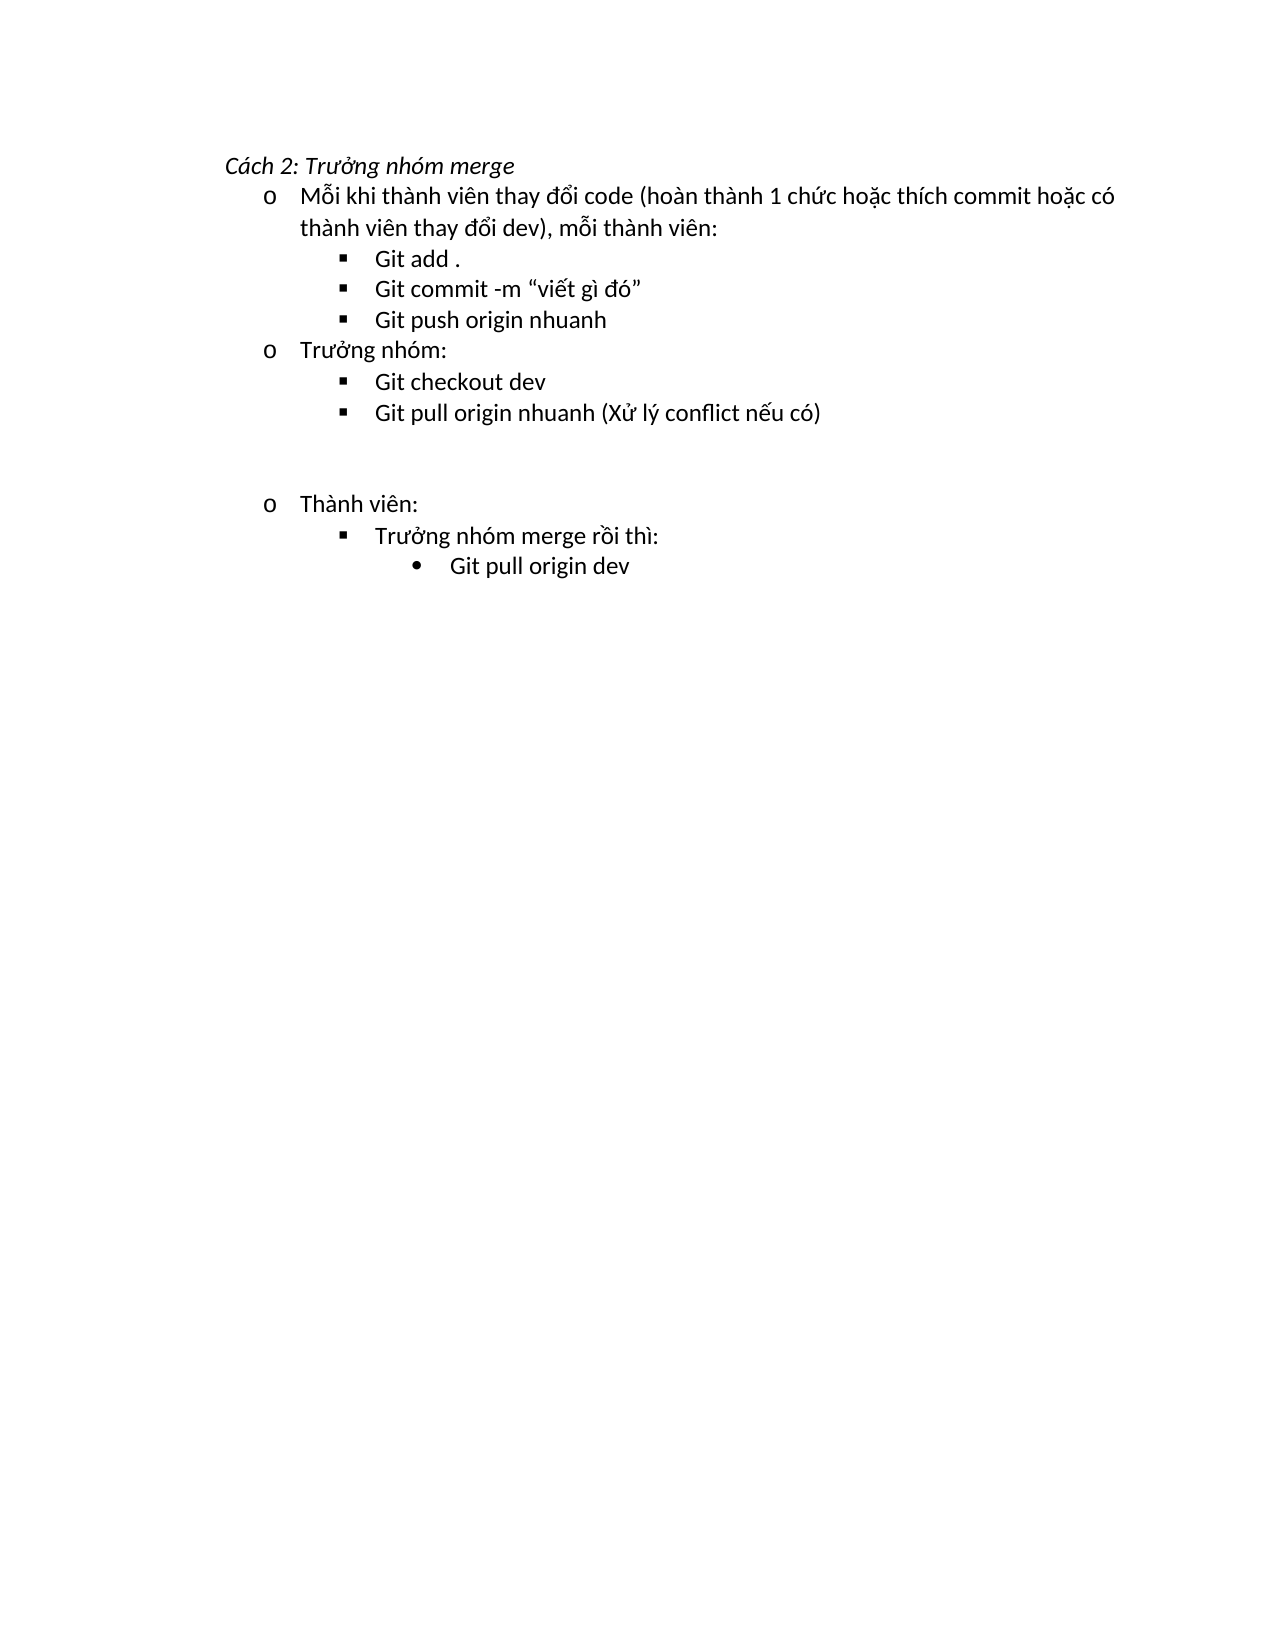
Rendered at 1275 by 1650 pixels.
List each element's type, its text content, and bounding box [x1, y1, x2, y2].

list Trưởng nhóm merge rồi thì: [337, 520, 1125, 551]
list Git pull origin dev [412, 551, 1125, 581]
list Git pull origin nhuanh (Xử lý conflict nếu có) [337, 397, 1125, 427]
list Thành viên: [262, 488, 1125, 520]
list Git add . [337, 243, 1125, 273]
list Git commit -m “viết gì đó” [337, 273, 1125, 304]
list Mỗi khi thành viên thay đổi code (hoàn thành 1 chức hoặc thích commit hoặc có thành viên thay đổi dev), mỗi thành viên: [262, 181, 1125, 243]
text Cách 2: Trưởng nhóm merge [225, 150, 1125, 181]
list Git push origin nhuanh [337, 304, 1125, 334]
list Git checkout dev [337, 366, 1125, 397]
list Trưởng nhóm: [262, 334, 1125, 366]
